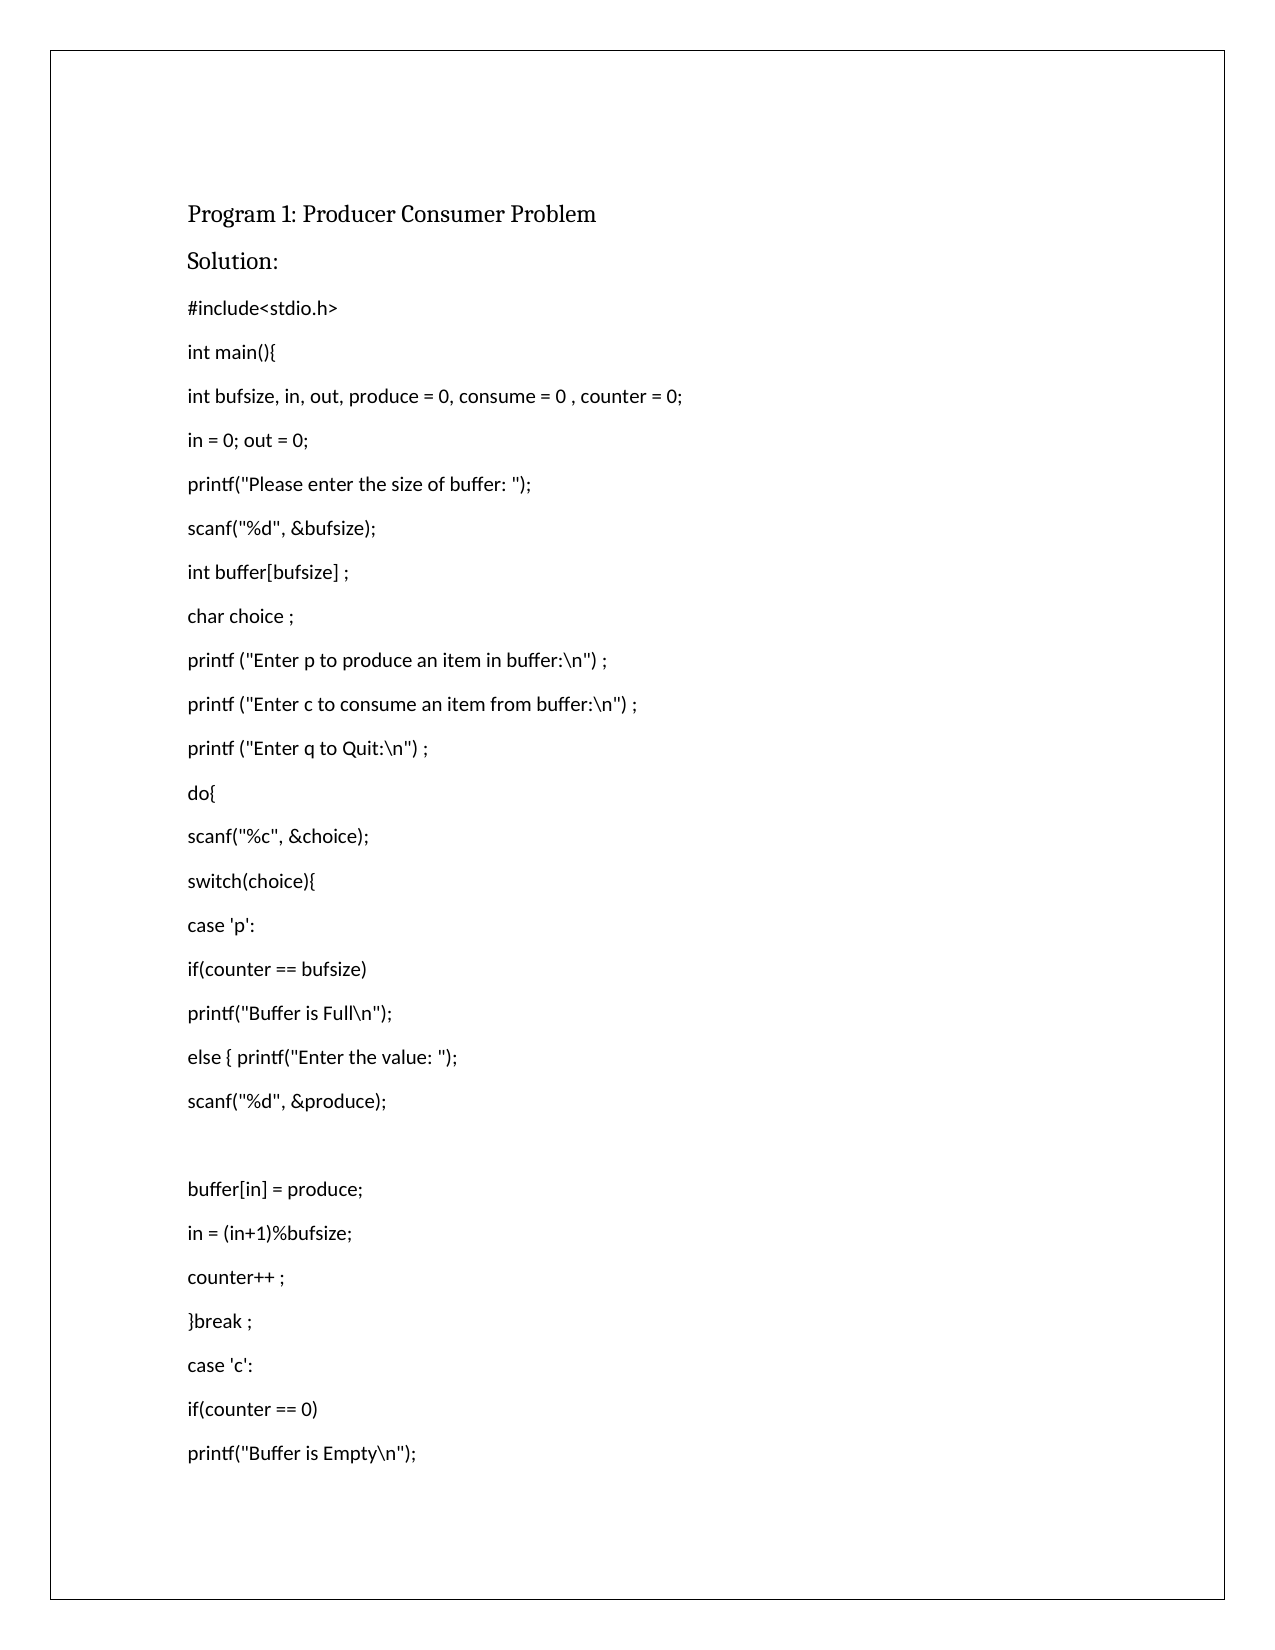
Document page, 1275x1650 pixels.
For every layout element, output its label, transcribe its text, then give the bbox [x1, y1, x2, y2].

text #include<stdio.h> [187, 295, 1125, 320]
text counter++ ; [187, 1264, 1125, 1290]
text scanf("%d", &bufsize); [187, 515, 1125, 541]
text int buffer[bufsize] ; [187, 559, 1125, 585]
text printf("Buffer is Empty\n"); [187, 1441, 1125, 1466]
text case 'p': [187, 912, 1125, 937]
text buffer[in] = produce; [187, 1176, 1125, 1202]
text printf("Buffer is Full\n"); [187, 1000, 1125, 1025]
text scanf("%c", &choice); [187, 824, 1125, 849]
text if(counter == 0) [187, 1397, 1125, 1422]
text Solution: [187, 247, 1125, 276]
text do{ [187, 780, 1125, 805]
text if(counter == bufsize) [187, 956, 1125, 981]
text in = 0; out = 0; [187, 427, 1125, 453]
text printf("Please enter the size of buffer: "); [187, 471, 1125, 497]
text printf ("Enter c to consume an item from buffer:\n") ; [187, 692, 1125, 717]
text case 'c': [187, 1352, 1125, 1378]
text scanf("%d", &produce); [187, 1088, 1125, 1113]
text printf ("Enter p to produce an item in buffer:\n") ; [187, 647, 1125, 673]
text switch(choice){ [187, 868, 1125, 893]
text Program 1: Producer Consumer Problem [187, 199, 1125, 228]
text in = (in+1)%bufsize; [187, 1220, 1125, 1246]
text char choice ; [187, 603, 1125, 629]
text }break ; [187, 1308, 1125, 1334]
text int bufsize, in, out, produce = 0, consume = 0 , counter = 0; [187, 383, 1125, 408]
text else { printf("Enter the value: "); [187, 1044, 1125, 1069]
text printf ("Enter q to Quit:\n") ; [187, 736, 1125, 761]
text int main(){ [187, 339, 1125, 364]
